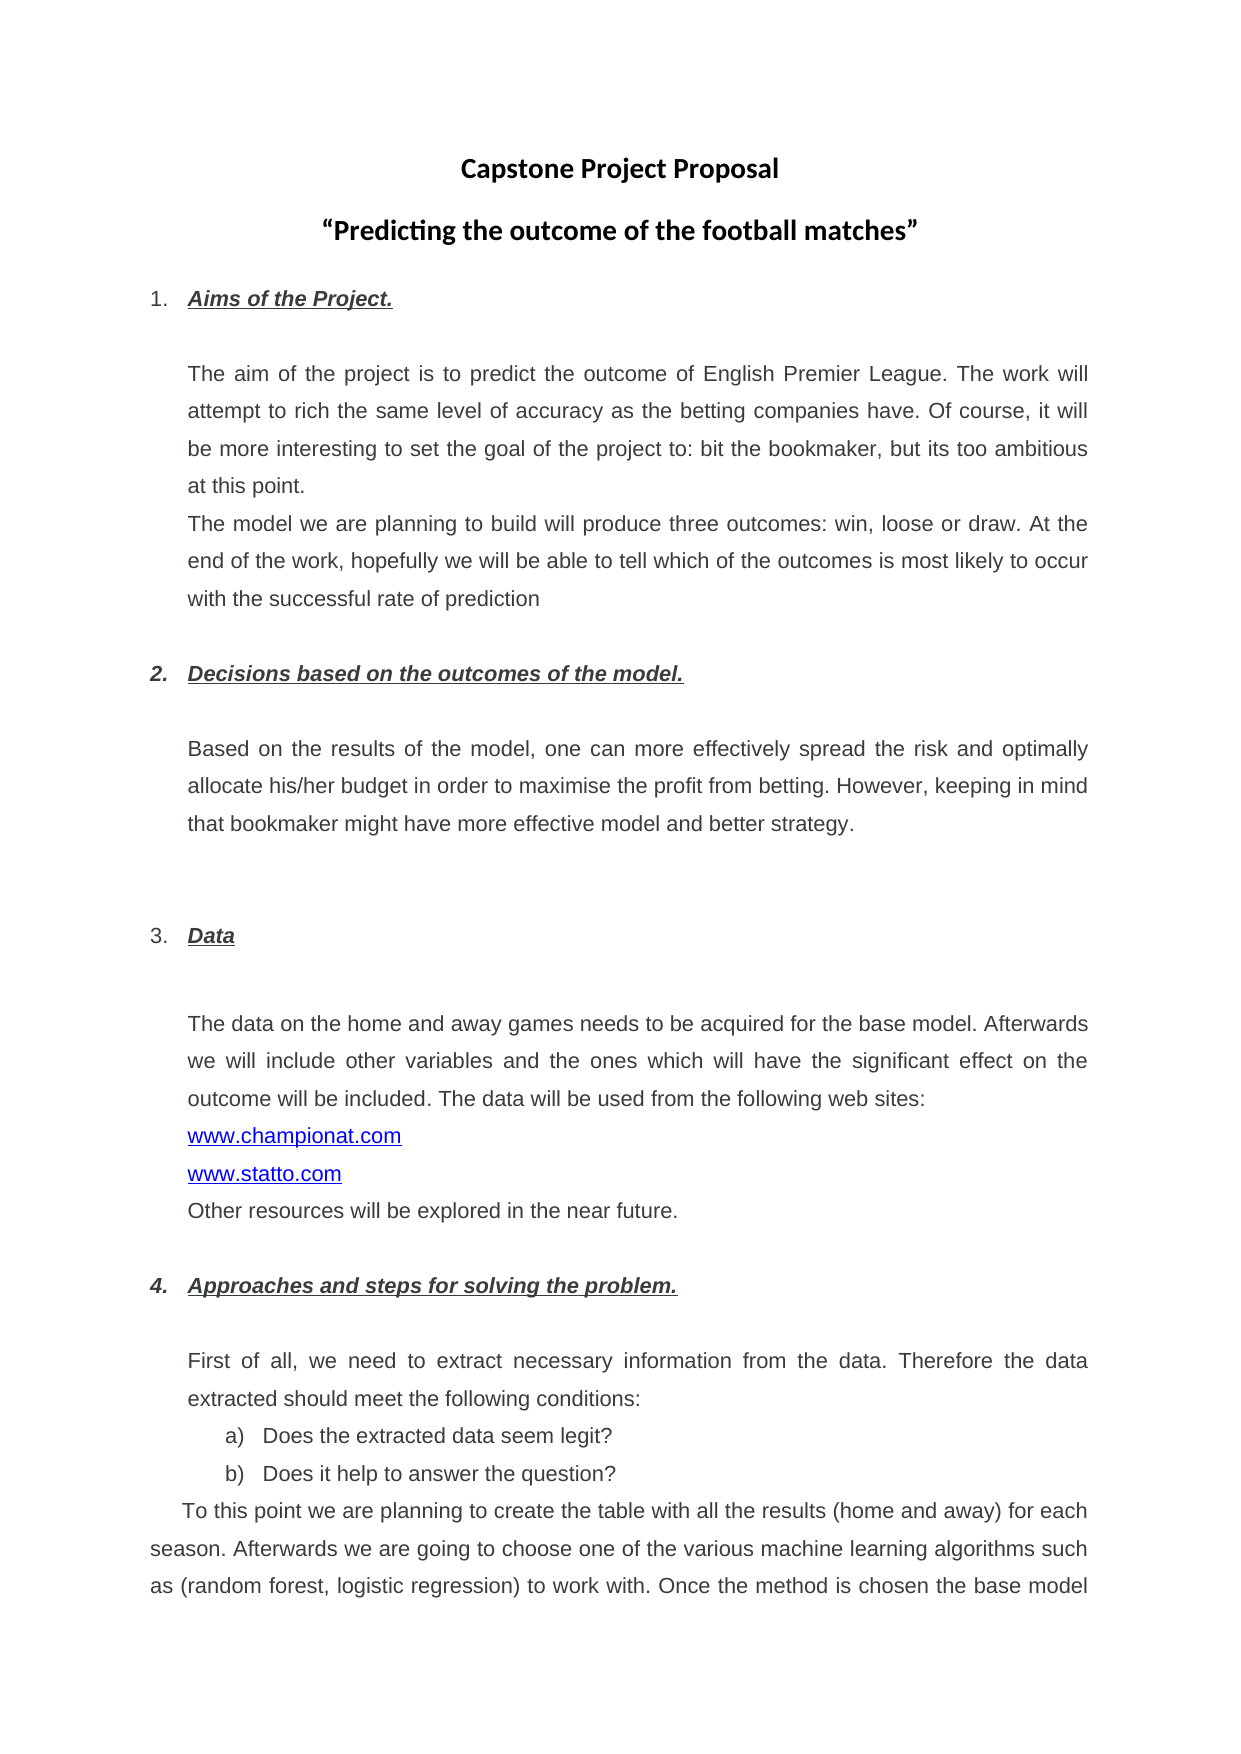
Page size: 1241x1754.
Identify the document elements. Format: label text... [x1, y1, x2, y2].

list Aims of the Project. [150, 273, 1090, 311]
text Other resources will be explored in the near future. [187, 1186, 1090, 1223]
text Capstone Project Proposal [150, 150, 1090, 186]
text The data on the home and away games needs to be acquired for the base model. Afterwards we will include other variables and the ones which will have the significant effect on the outcome will be included. The data will be used from the following web sites: [187, 998, 1090, 1111]
list Decisions based on the outcomes of the model. [150, 648, 1090, 686]
text The aim of the project is to predict the outcome of English Premier League. The work will attempt to rich the same level of accuracy as the betting companies have. Of course, it will be more interesting to set the goal of the project to: bit the bookmaker, but its too ambitious at this point. [187, 348, 1090, 498]
list Data [150, 911, 1090, 948]
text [150, 1486, 1090, 1598]
text www.championat.com [187, 1111, 1090, 1148]
text “Predicting the outcome of the football matches” [150, 212, 1090, 247]
text Based on the results of the model, one can more effectively spread the risk and optimally allocate his/her budget in order to maximise the profit from betting. However, keeping in mind that bookmaker might have more effective model and better strategy. [187, 723, 1090, 836]
list Does the extracted data seem legit? [225, 1411, 1090, 1448]
text The model we are planning to build will produce three outcomes: win, loose or draw. At the end of the work, hopefully we will be able to tell which of the outcomes is most likely to occur with the successful rate of prediction [187, 498, 1090, 611]
list Does it help to answer the question? [225, 1448, 1090, 1486]
list Approaches and steps for solving the problem. [150, 1261, 1090, 1298]
text First of all, we need to extract necessary information from the data. Therefore the data extracted should meet the following conditions: [187, 1336, 1090, 1411]
text www.statto.com [187, 1148, 1090, 1186]
